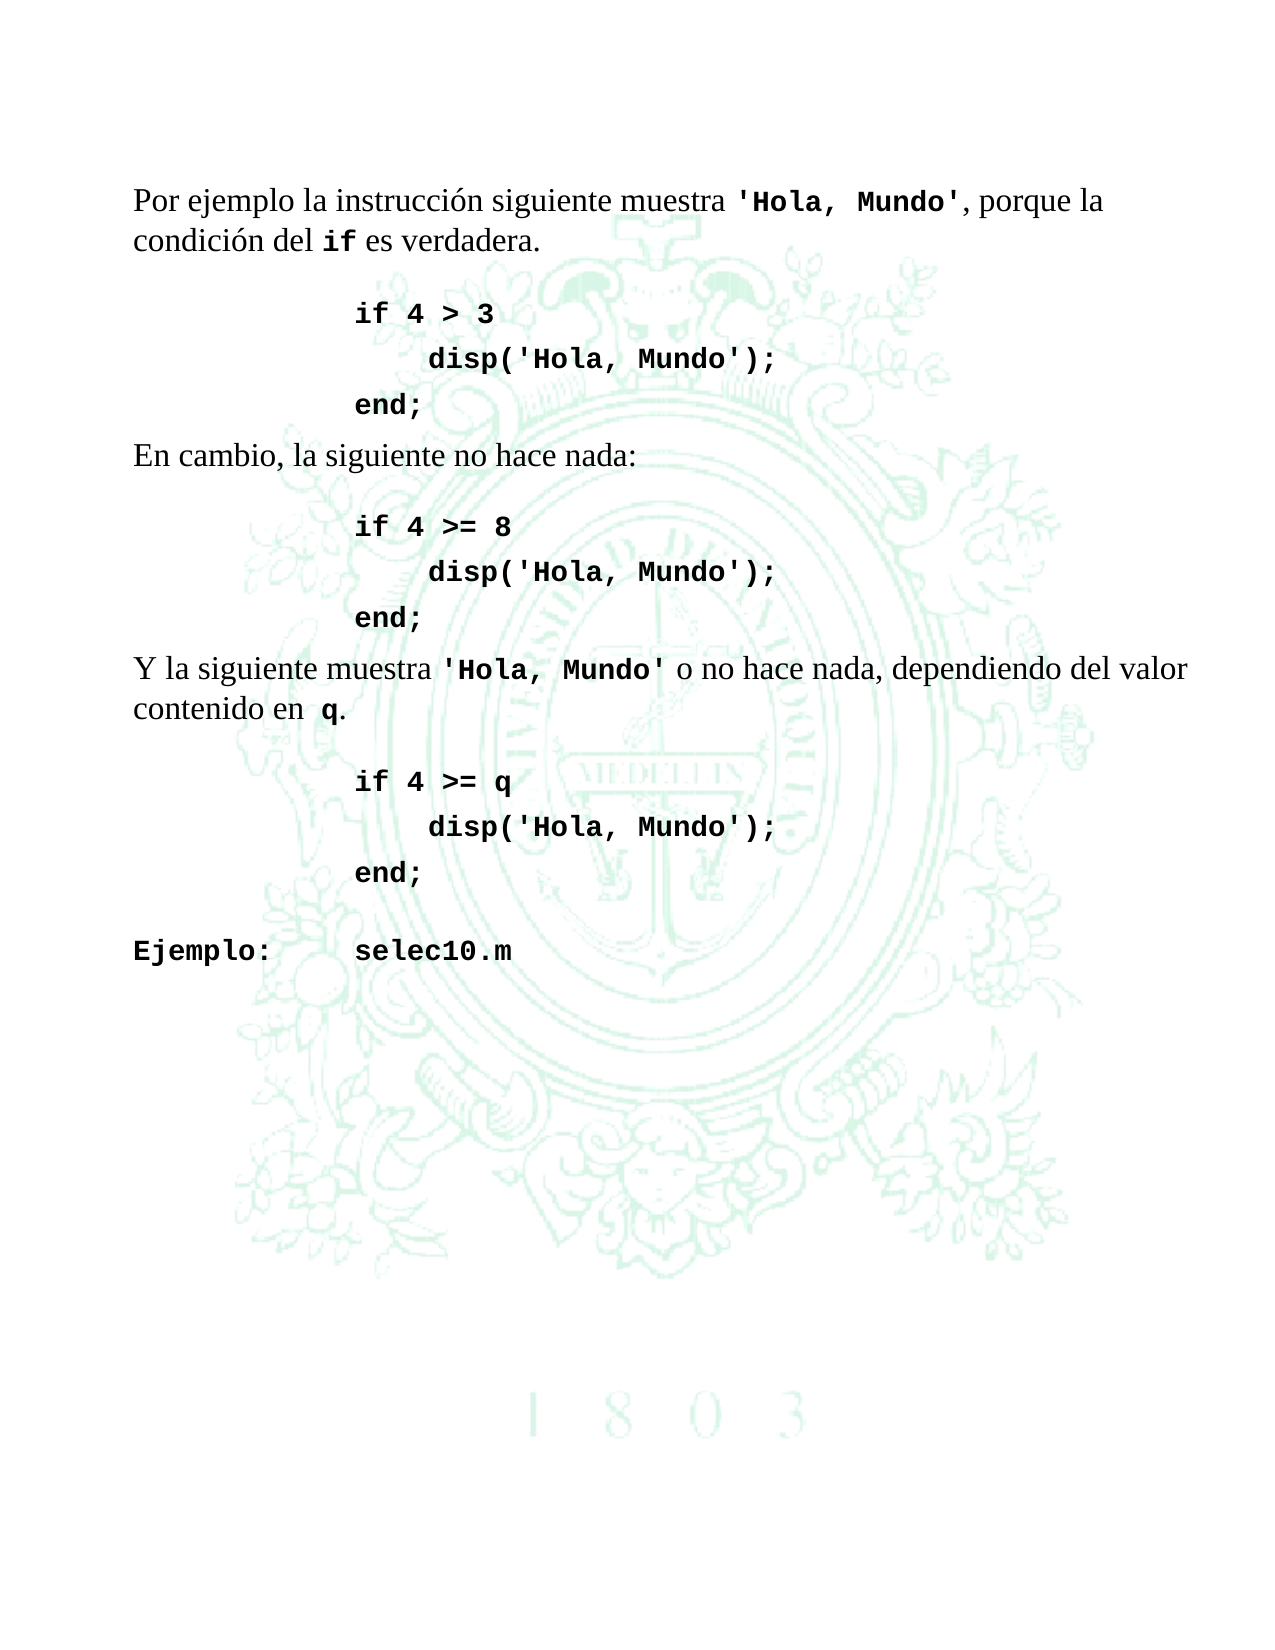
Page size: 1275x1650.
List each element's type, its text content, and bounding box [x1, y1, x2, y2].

text if 4 > 3 [280, 299, 1196, 332]
text Y la siguiente muestra 'Hola, Mundo' o no hace nada, dependiendo del valor contenido en q. [133, 648, 1196, 728]
text disp('Hola, Mundo'); [133, 557, 1196, 591]
text end; [133, 858, 1196, 891]
text disp('Hola, Mundo'); [133, 344, 1196, 377]
text Ejemplo: selec10.m [133, 936, 1196, 969]
text disp('Hola, Mundo'); [133, 812, 1196, 845]
text if 4 >= 8 [280, 512, 1196, 545]
text end; [133, 390, 1196, 423]
text if 4 >= q [280, 767, 1196, 800]
text end; [133, 603, 1196, 636]
text Por ejemplo la instrucción siguiente muestra 'Hola, Mundo', porque la condición del if es verdadera. [133, 181, 1196, 260]
text En cambio, la siguiente no hace nada: [133, 435, 1196, 474]
